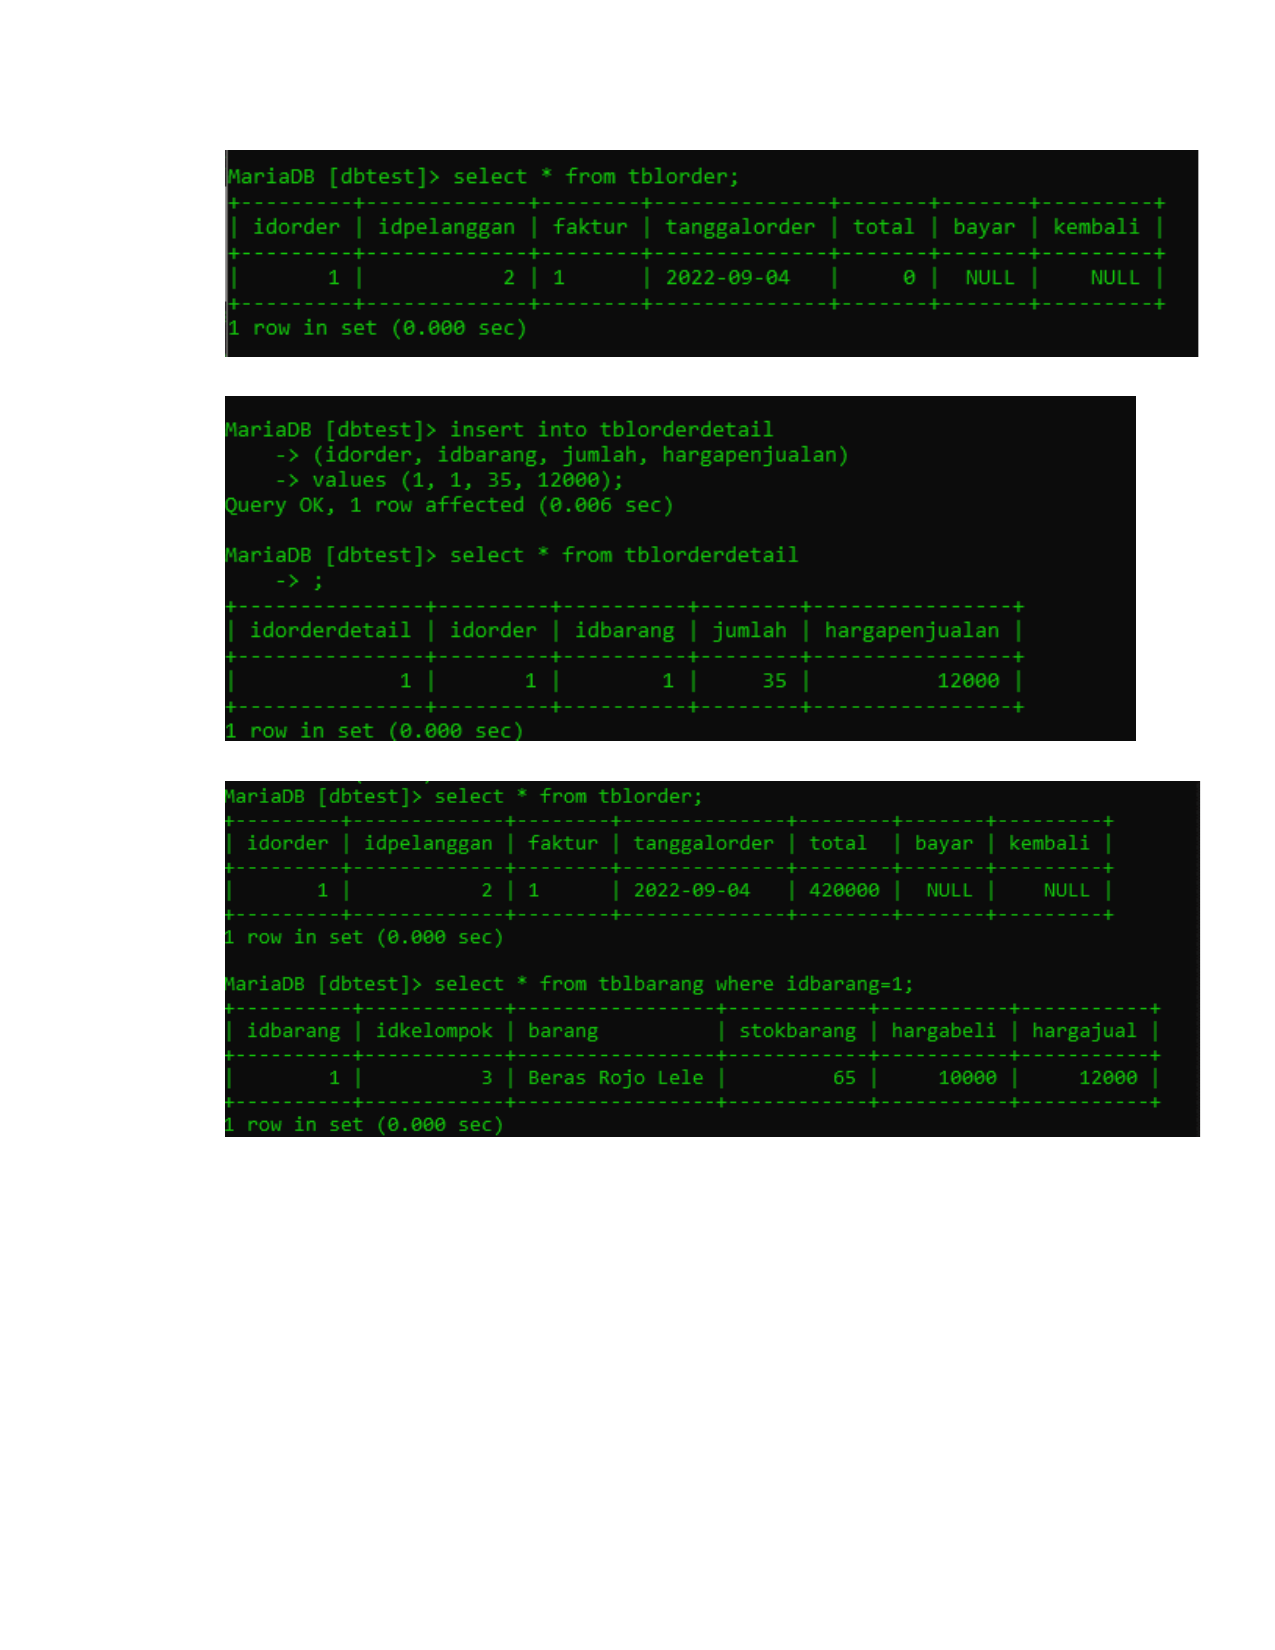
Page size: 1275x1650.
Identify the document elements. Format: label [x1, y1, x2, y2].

picture [225, 150, 1199, 357]
picture [225, 396, 1136, 741]
picture [225, 781, 1200, 1137]
